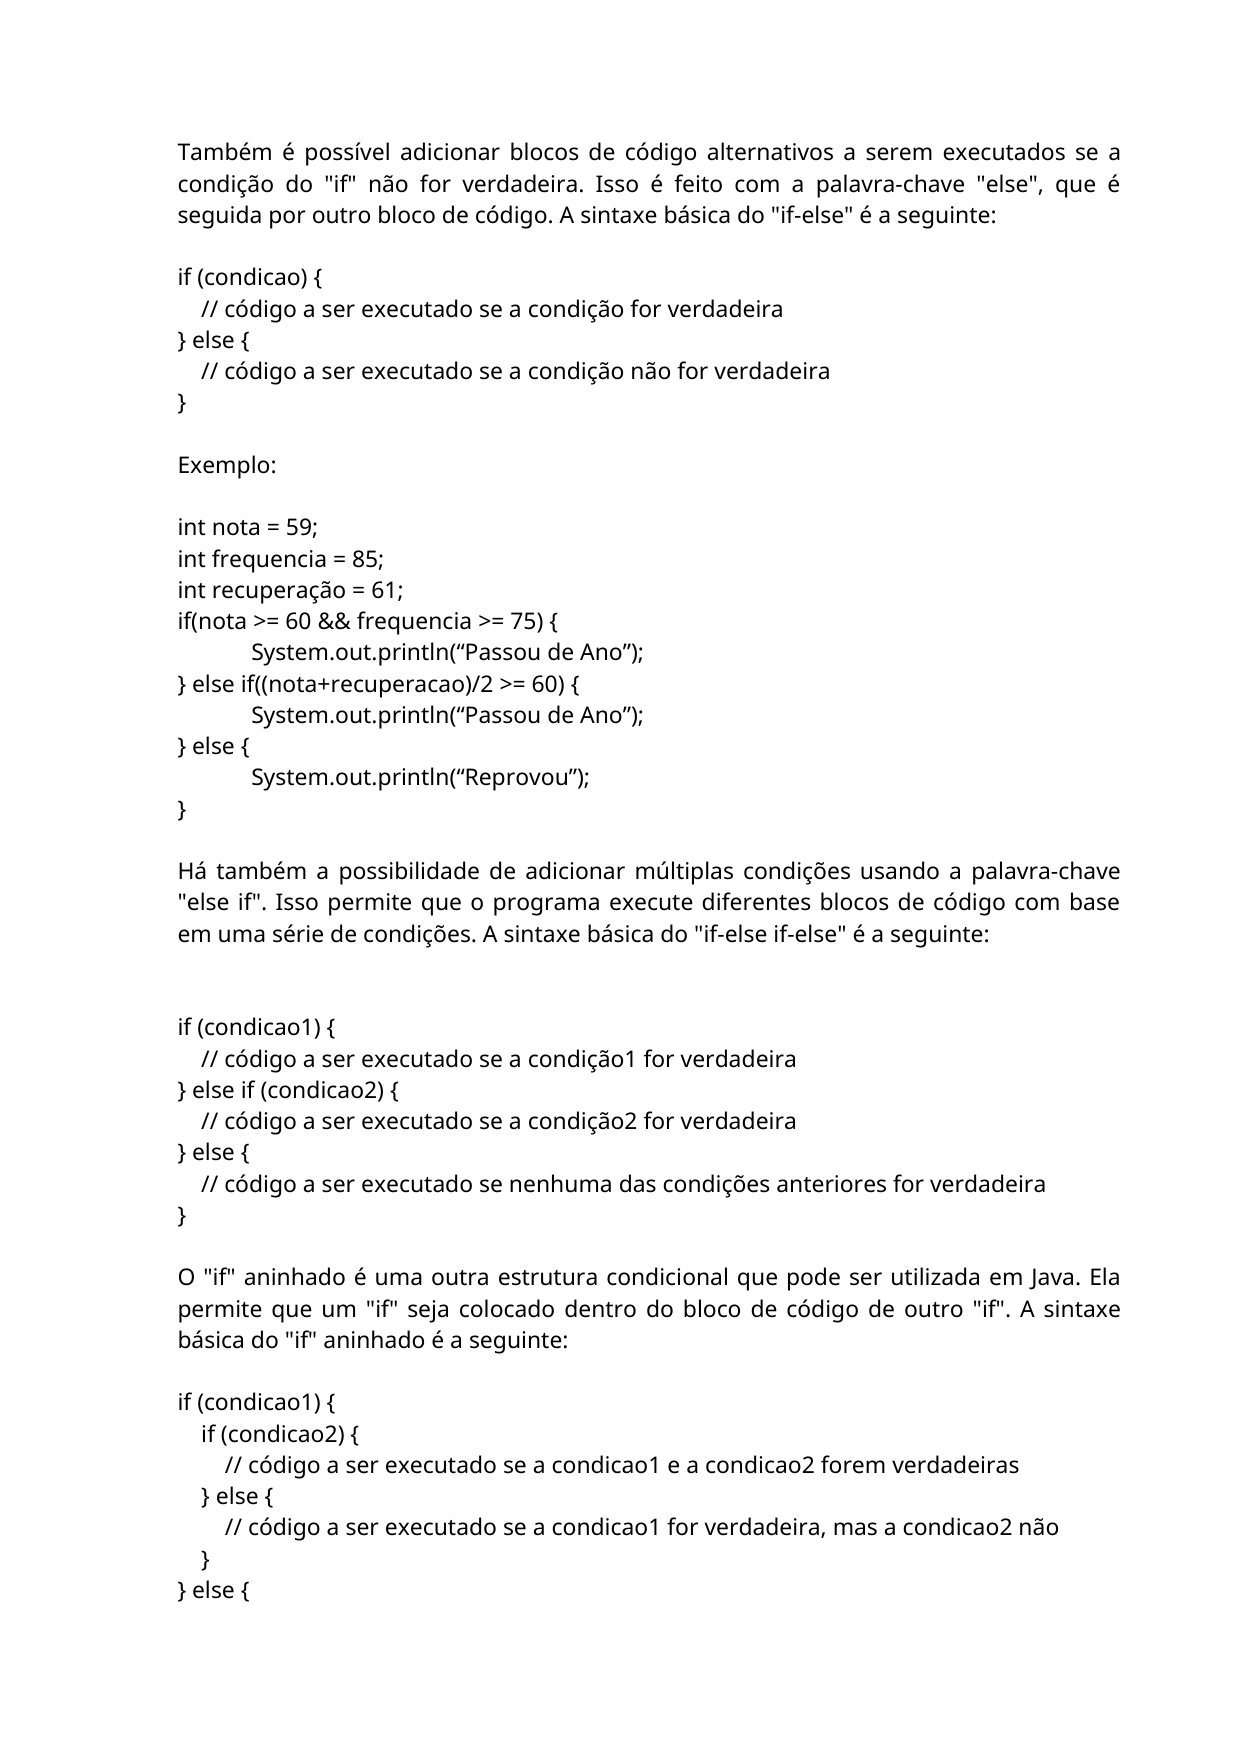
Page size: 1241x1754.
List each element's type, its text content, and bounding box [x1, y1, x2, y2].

text // código a ser executado se a condição2 for verdadeira [177, 1105, 1122, 1136]
text Há também a possibilidade de adicionar múltiplas condições usando a palavra-chave "else if". Isso permite que o programa execute diferentes blocos de código com base em uma série de condições. A sintaxe básica do "if-else if-else" é a seguinte: [177, 855, 1122, 949]
text // código a ser executado se a condição1 for verdadeira [177, 1043, 1122, 1074]
text if (condicao1) { [177, 1386, 1122, 1418]
text // código a ser executado se a condição não for verdadeira [177, 355, 1122, 386]
text } [177, 386, 1122, 418]
text int frequencia = 85; [177, 543, 1122, 574]
text } else { [177, 1480, 1122, 1511]
text if (condicao) { [177, 261, 1122, 293]
text } [177, 1199, 1122, 1230]
text } else if((nota+recuperacao)/2 >= 60) { [177, 668, 1122, 699]
text Também é possível adicionar blocos de código alternativos a serem executados se a condição do "if" não for verdadeira. Isso é feito com a palavra-chave "else", que é seguida por outro bloco de código. A sintaxe básica do "if-else" é a seguinte: [177, 136, 1122, 230]
text Exemplo: [177, 449, 1122, 480]
text // código a ser executado se a condição for verdadeira [177, 293, 1122, 324]
text } [177, 1543, 1122, 1574]
text } else { [177, 1136, 1122, 1168]
text int nota = 59; [177, 511, 1122, 543]
text System.out.println(“Passou de Ano”); [177, 636, 1122, 668]
text } else { [177, 730, 1122, 761]
text if (condicao2) { [177, 1418, 1122, 1449]
text System.out.println(“Reprovou”); [177, 761, 1122, 793]
text } else if (condicao2) { [177, 1074, 1122, 1105]
text // código a ser executado se nenhuma das condições anteriores for verdadeira [177, 1168, 1122, 1199]
text } [177, 793, 1122, 824]
text O "if" aninhado é uma outra estrutura condicional que pode ser utilizada em Java. Ela permite que um "if" seja colocado dentro do bloco de código de outro "if". A sintaxe básica do "if" aninhado é a seguinte: [177, 1261, 1122, 1355]
text if(nota >= 60 && frequencia >= 75) { [177, 605, 1122, 636]
text } else { [177, 1574, 1122, 1605]
text System.out.println(“Passou de Ano”); [177, 699, 1122, 730]
text // código a ser executado se a condicao1 e a condicao2 forem verdadeiras [177, 1449, 1122, 1480]
text } else { [177, 324, 1122, 355]
text int recuperação = 61; [177, 574, 1122, 605]
text // código a ser executado se a condicao1 for verdadeira, mas a condicao2 não [177, 1511, 1122, 1543]
text if (condicao1) { [177, 1011, 1122, 1043]
